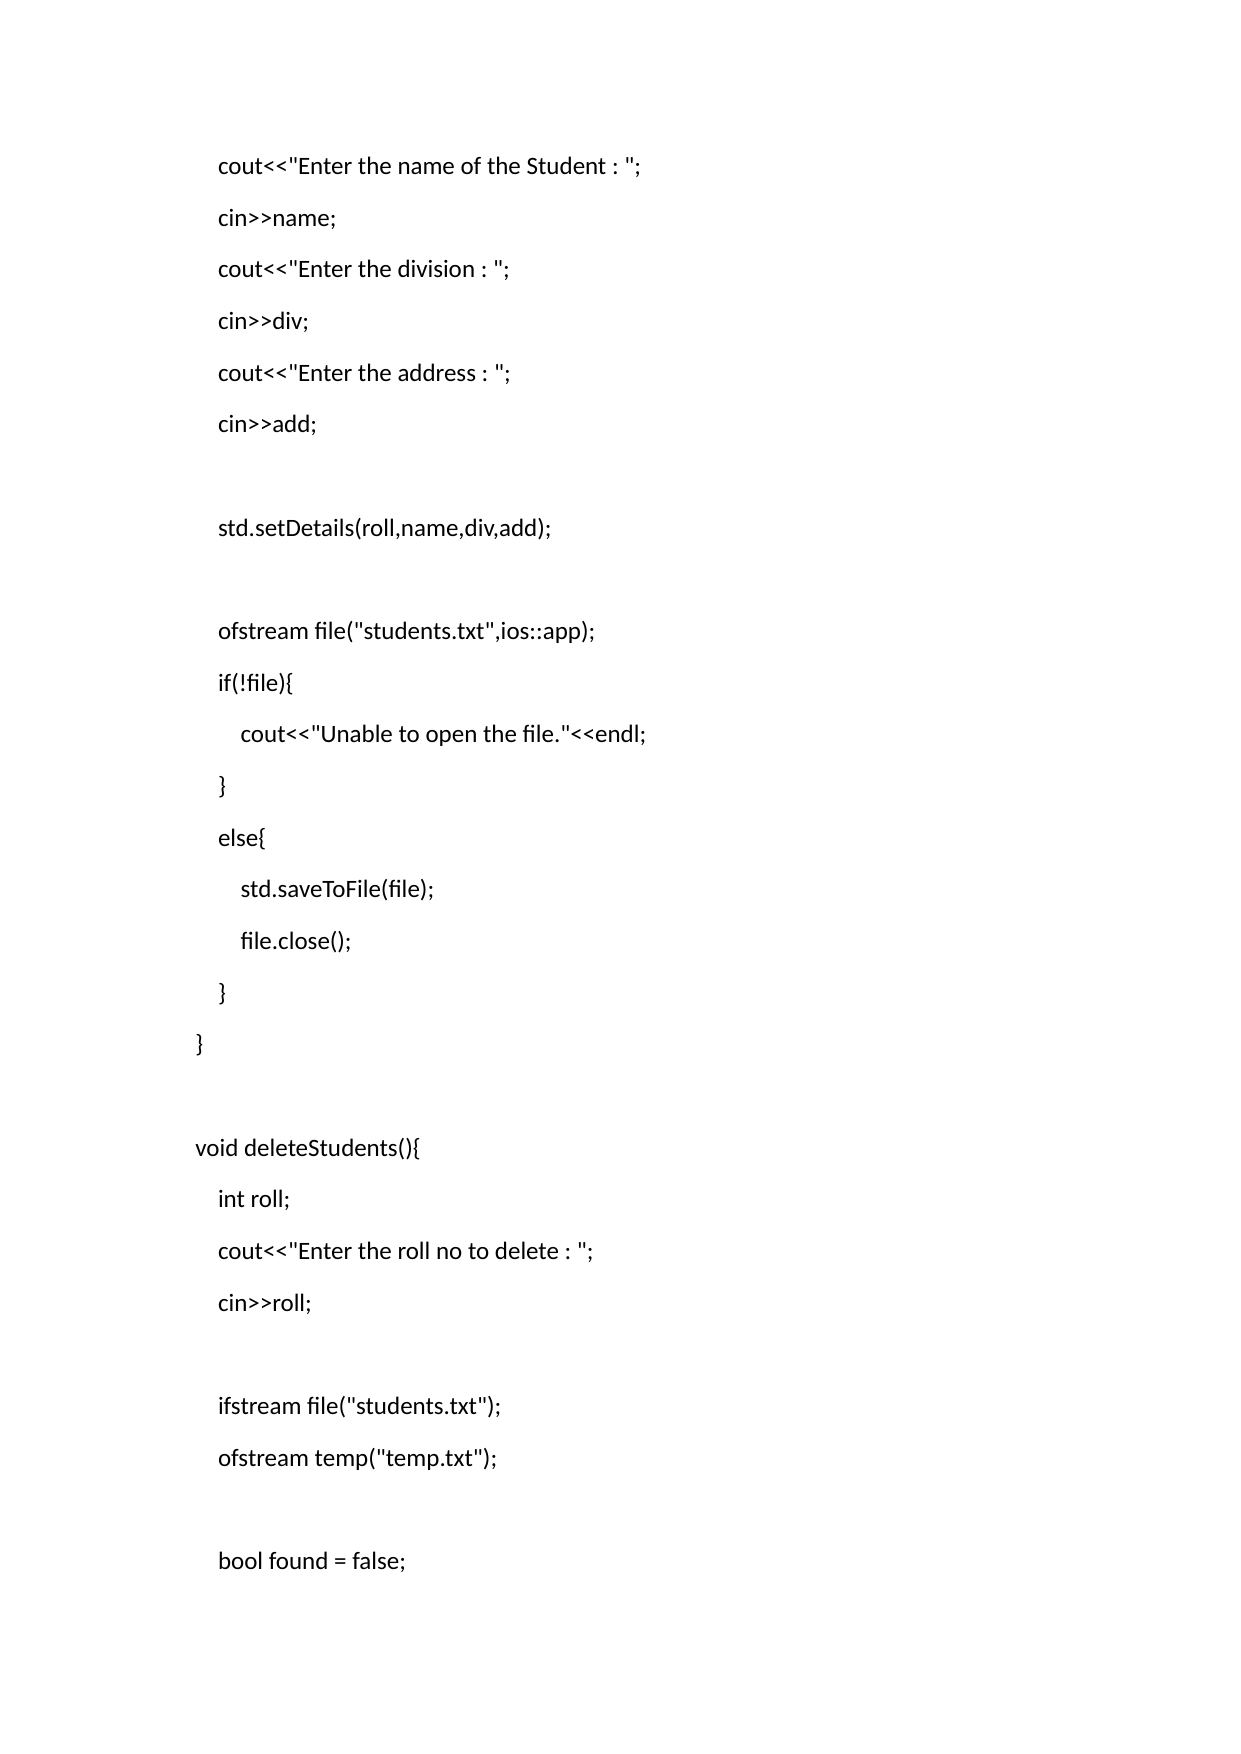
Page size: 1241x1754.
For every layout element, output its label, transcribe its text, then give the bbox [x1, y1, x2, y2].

text std.saveToFile(file); [150, 873, 1090, 904]
text ofstream temp("temp.txt"); [150, 1442, 1090, 1472]
text cin>>add; [150, 408, 1090, 439]
text cin>>div; [150, 305, 1090, 336]
text cout<<"Enter the division : "; [150, 253, 1090, 284]
text bool found = false; [150, 1545, 1090, 1576]
text } [150, 977, 1090, 1007]
text cout<<"Enter the name of the Student : "; [150, 150, 1090, 181]
text cin>>roll; [150, 1287, 1090, 1317]
text cin>>name; [150, 202, 1090, 232]
text if(!file){ [150, 667, 1090, 697]
text } [150, 1028, 1090, 1059]
text ifstream file("students.txt"); [150, 1390, 1090, 1421]
text cout<<"Enter the address : "; [150, 357, 1090, 387]
text int roll; [150, 1183, 1090, 1214]
text cout<<"Enter the roll no to delete : "; [150, 1235, 1090, 1266]
text } [150, 770, 1090, 801]
text else{ [150, 822, 1090, 852]
text std.setDetails(roll,name,div,add); [150, 512, 1090, 542]
text file.close(); [150, 925, 1090, 956]
text cout<<"Unable to open the file."<<endl; [150, 718, 1090, 749]
text ofstream file("students.txt",ios::app); [150, 615, 1090, 646]
text void deleteStudents(){ [150, 1132, 1090, 1162]
